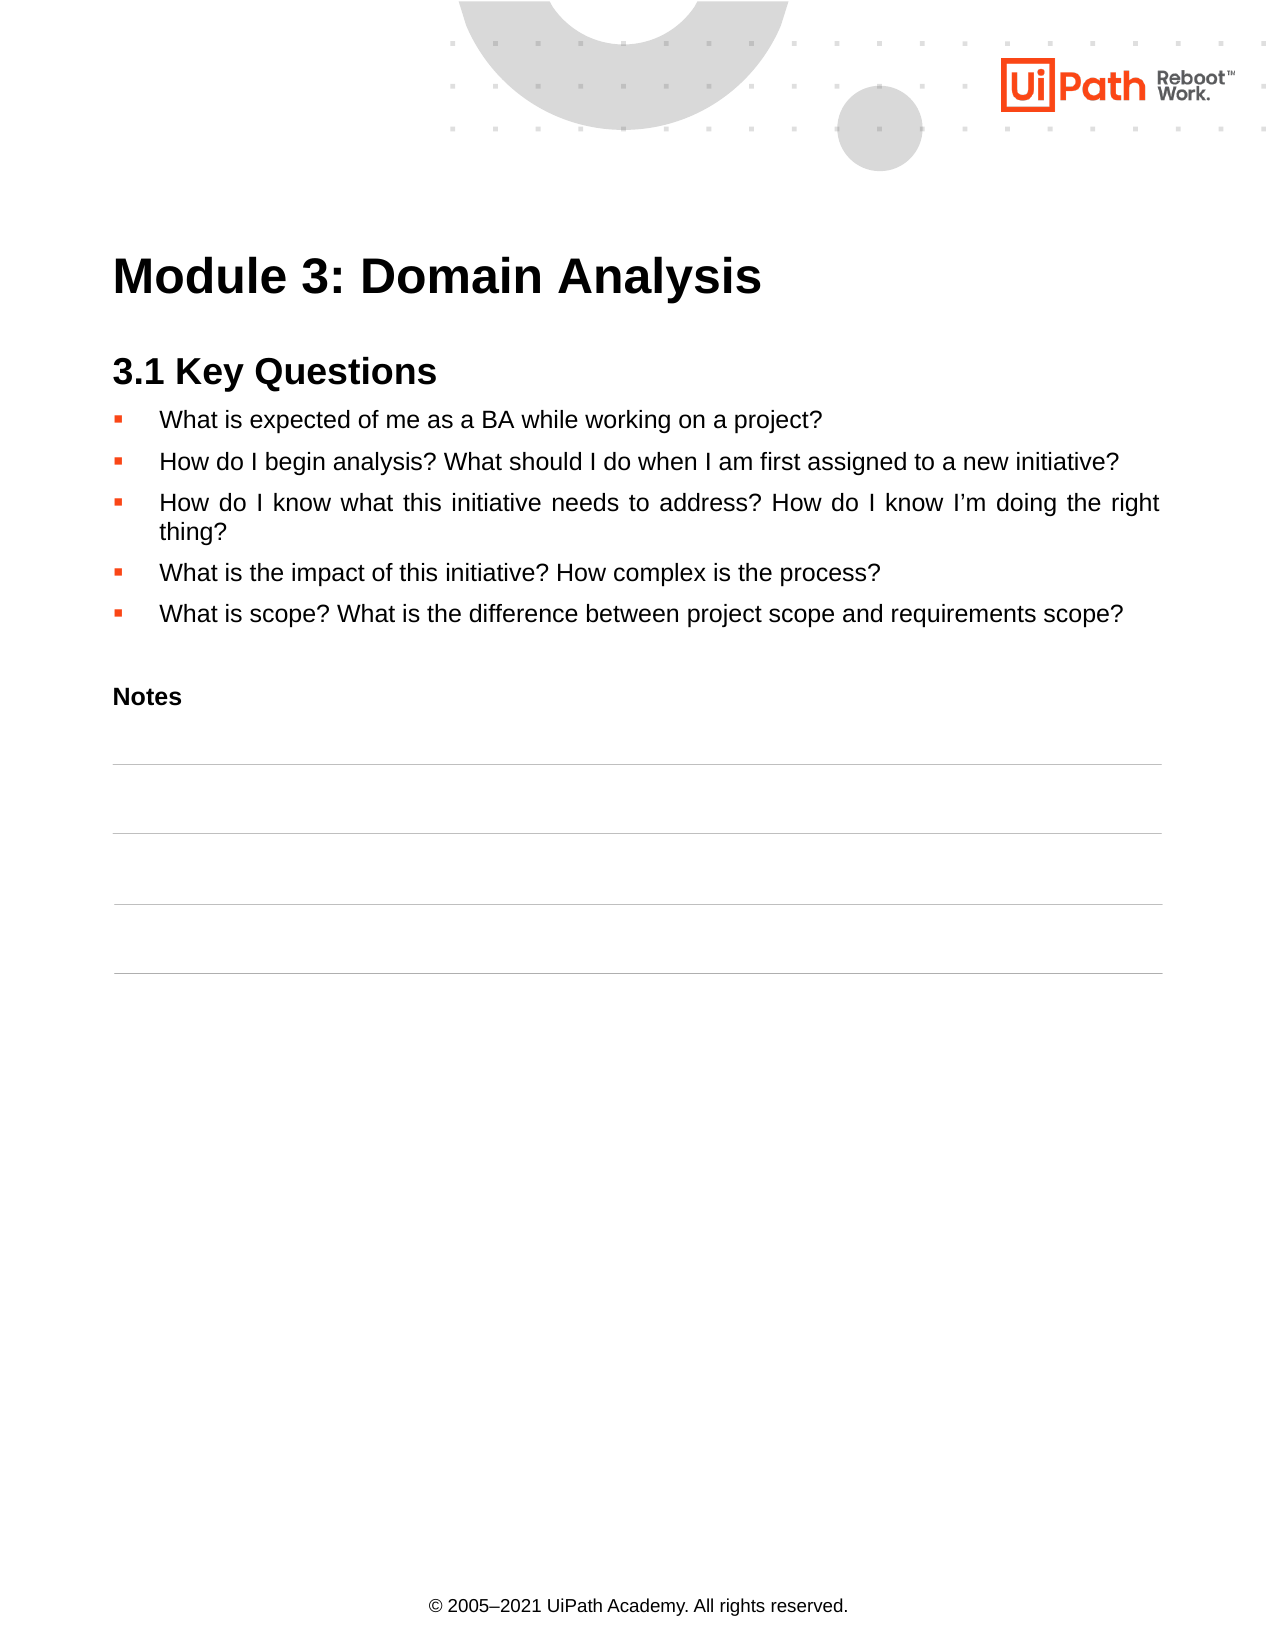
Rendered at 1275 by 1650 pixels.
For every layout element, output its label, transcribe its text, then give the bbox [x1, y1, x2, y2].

picture [1001, 58, 1235, 112]
picture [112, 764, 1163, 974]
text What is the impact of this initiative? How complex is the process? [112, 558, 1162, 587]
subtitle Key Questions [112, 349, 1162, 393]
text How do I begin analysis? What should I do when I am first assigned to a new initiative? [112, 446, 1162, 475]
text How do I know what this initiative needs to address? How do I know I’m doing the right thing? [112, 488, 1162, 545]
text Notes [112, 682, 1162, 711]
text What is expected of me as a BA while working on a project? [112, 405, 1162, 434]
subtitle Domain Analysis [112, 247, 1162, 304]
text What is scope? What is the difference between project scope and requirements scope? [112, 599, 1162, 628]
